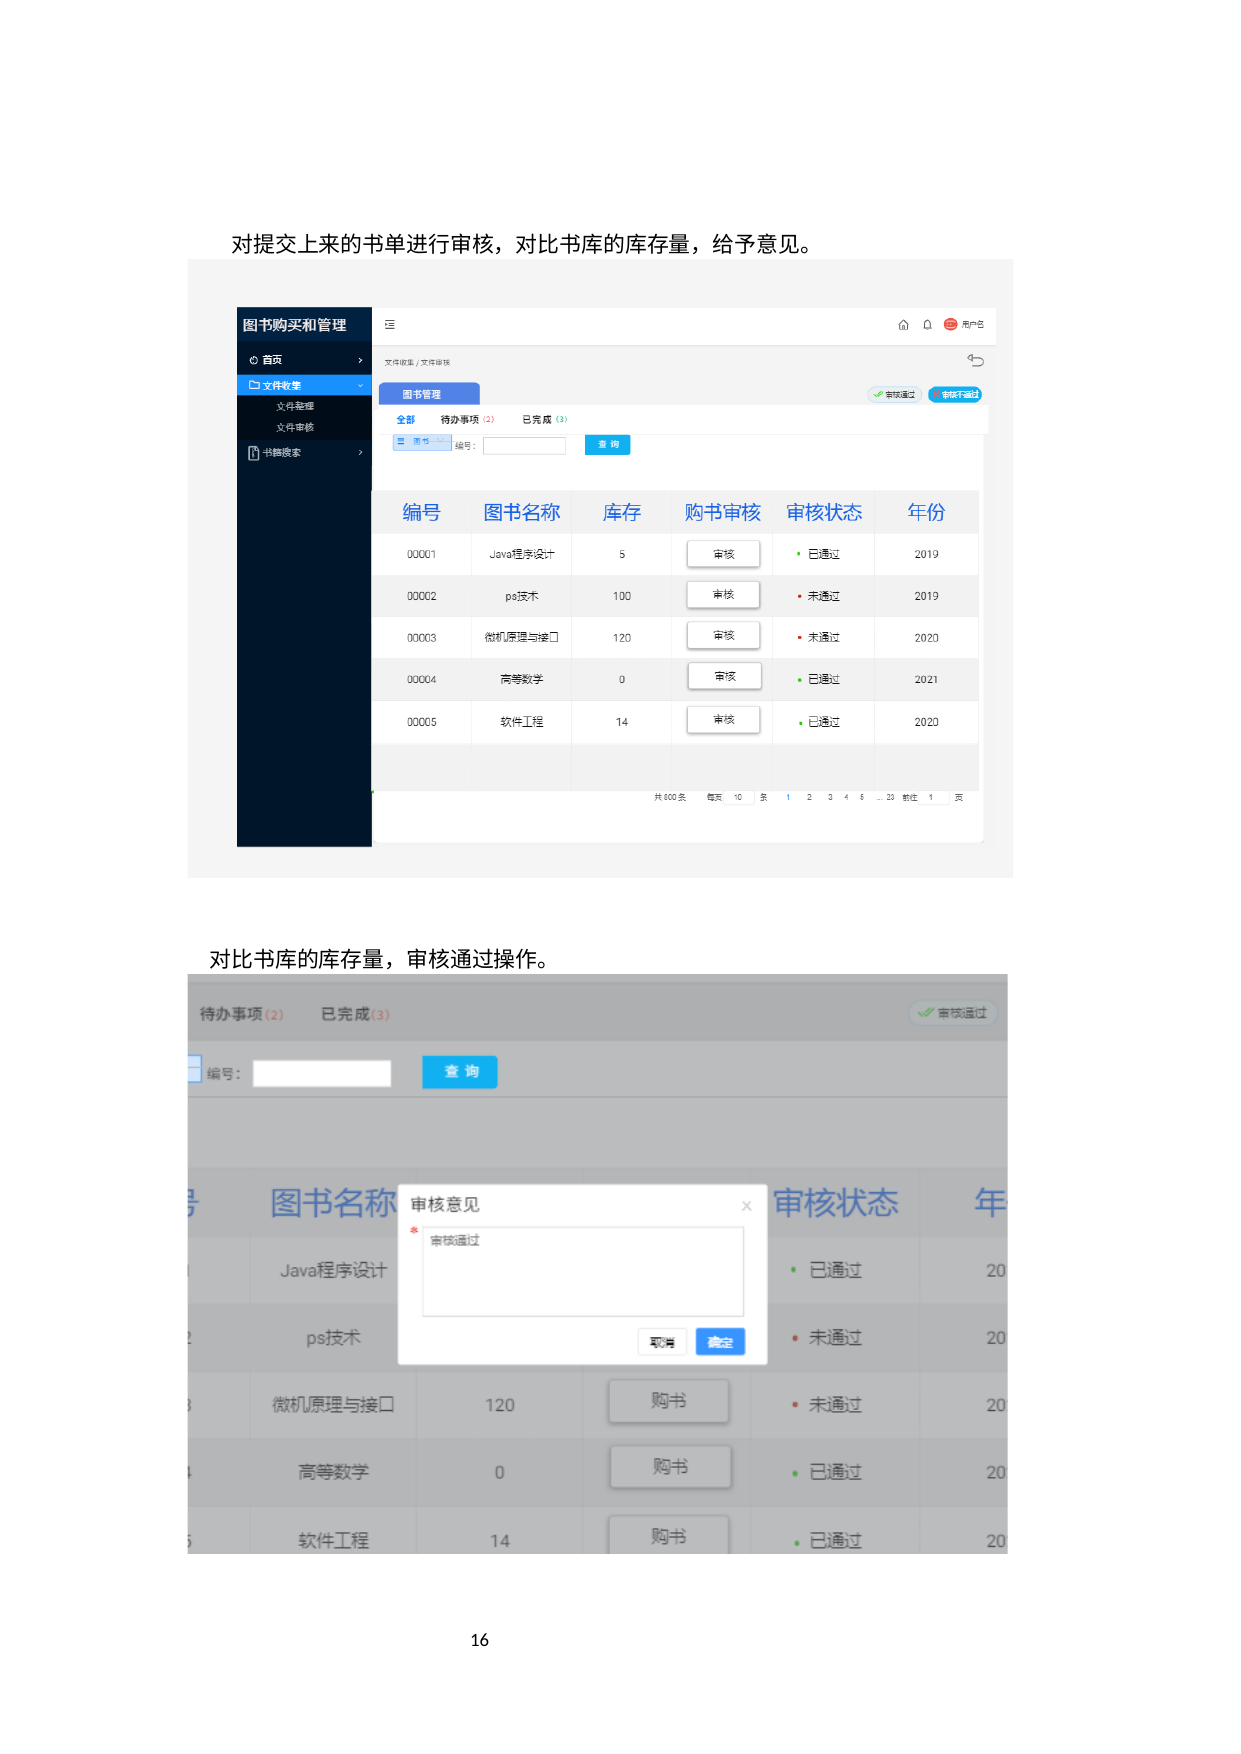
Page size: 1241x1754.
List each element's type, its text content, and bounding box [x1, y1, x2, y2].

picture [187, 259, 1014, 878]
text 对提交上来的书单进行审核，对比书库的库存量，给予意见。 [187, 227, 1053, 259]
picture [187, 974, 1008, 1554]
text 对比书库的库存量，审核通过操作。 [187, 942, 1053, 974]
